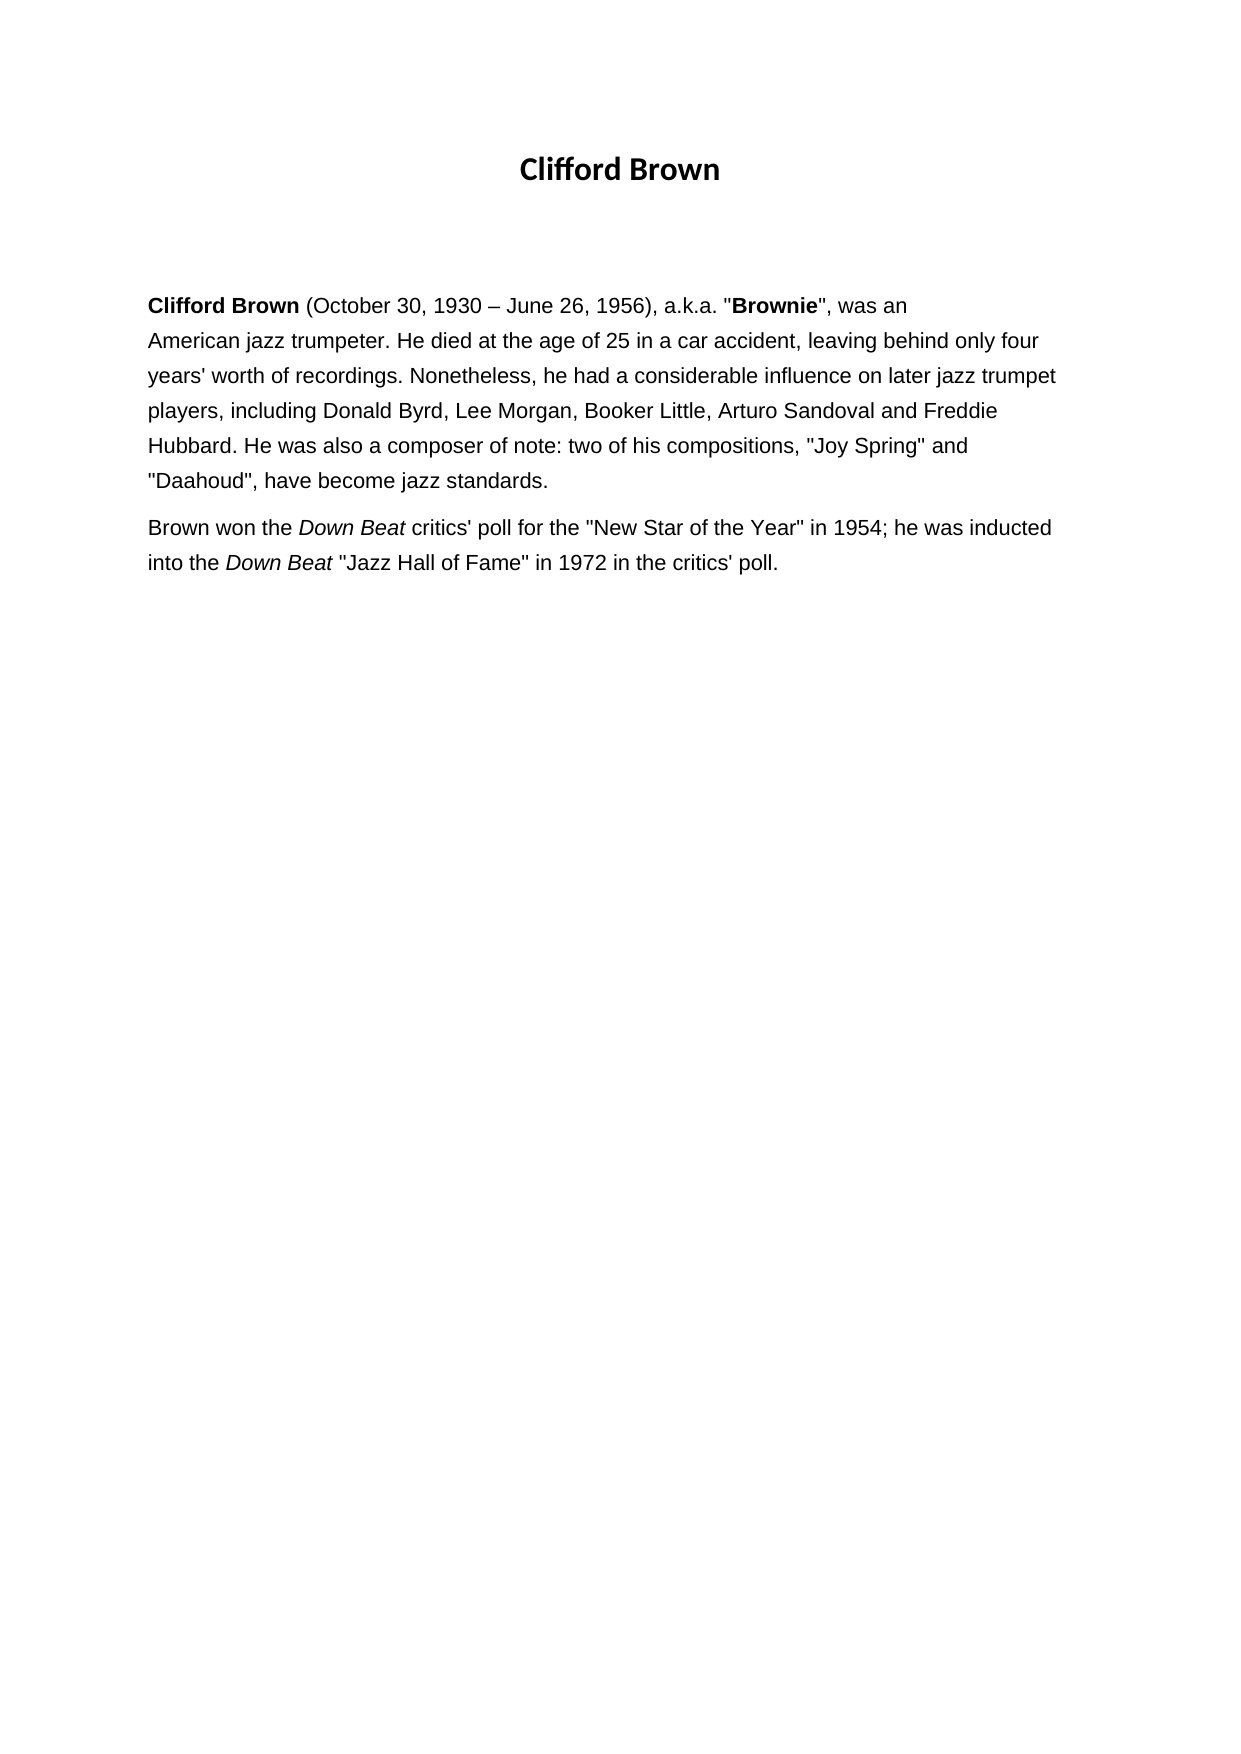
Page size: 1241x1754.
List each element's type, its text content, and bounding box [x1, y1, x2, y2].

text Clifford Brown [148, 148, 1093, 188]
text Brown won the Down Beat critics' poll for the "New Star of the Year" in 1954; he was inducted into the Down Beat "Jazz Hall of Fame" in 1972 in the critics' poll. [148, 505, 1093, 575]
text Clifford Brown (October 30, 1930 – June 26, 1956), a.k.a. "Brownie", was an American jazz trumpeter. He died at the age of 25 in a car accident, leaving behind only four years' worth of recordings. Nonetheless, he had a considerable influence on later jazz trumpet players, including Donald Byrd, Lee Morgan, Booker Little, Arturo Sandoval and Freddie Hubbard. He was also a composer of note: two of his compositions, "Joy Spring" and "Daahoud", have become jazz standards. [148, 283, 1093, 493]
